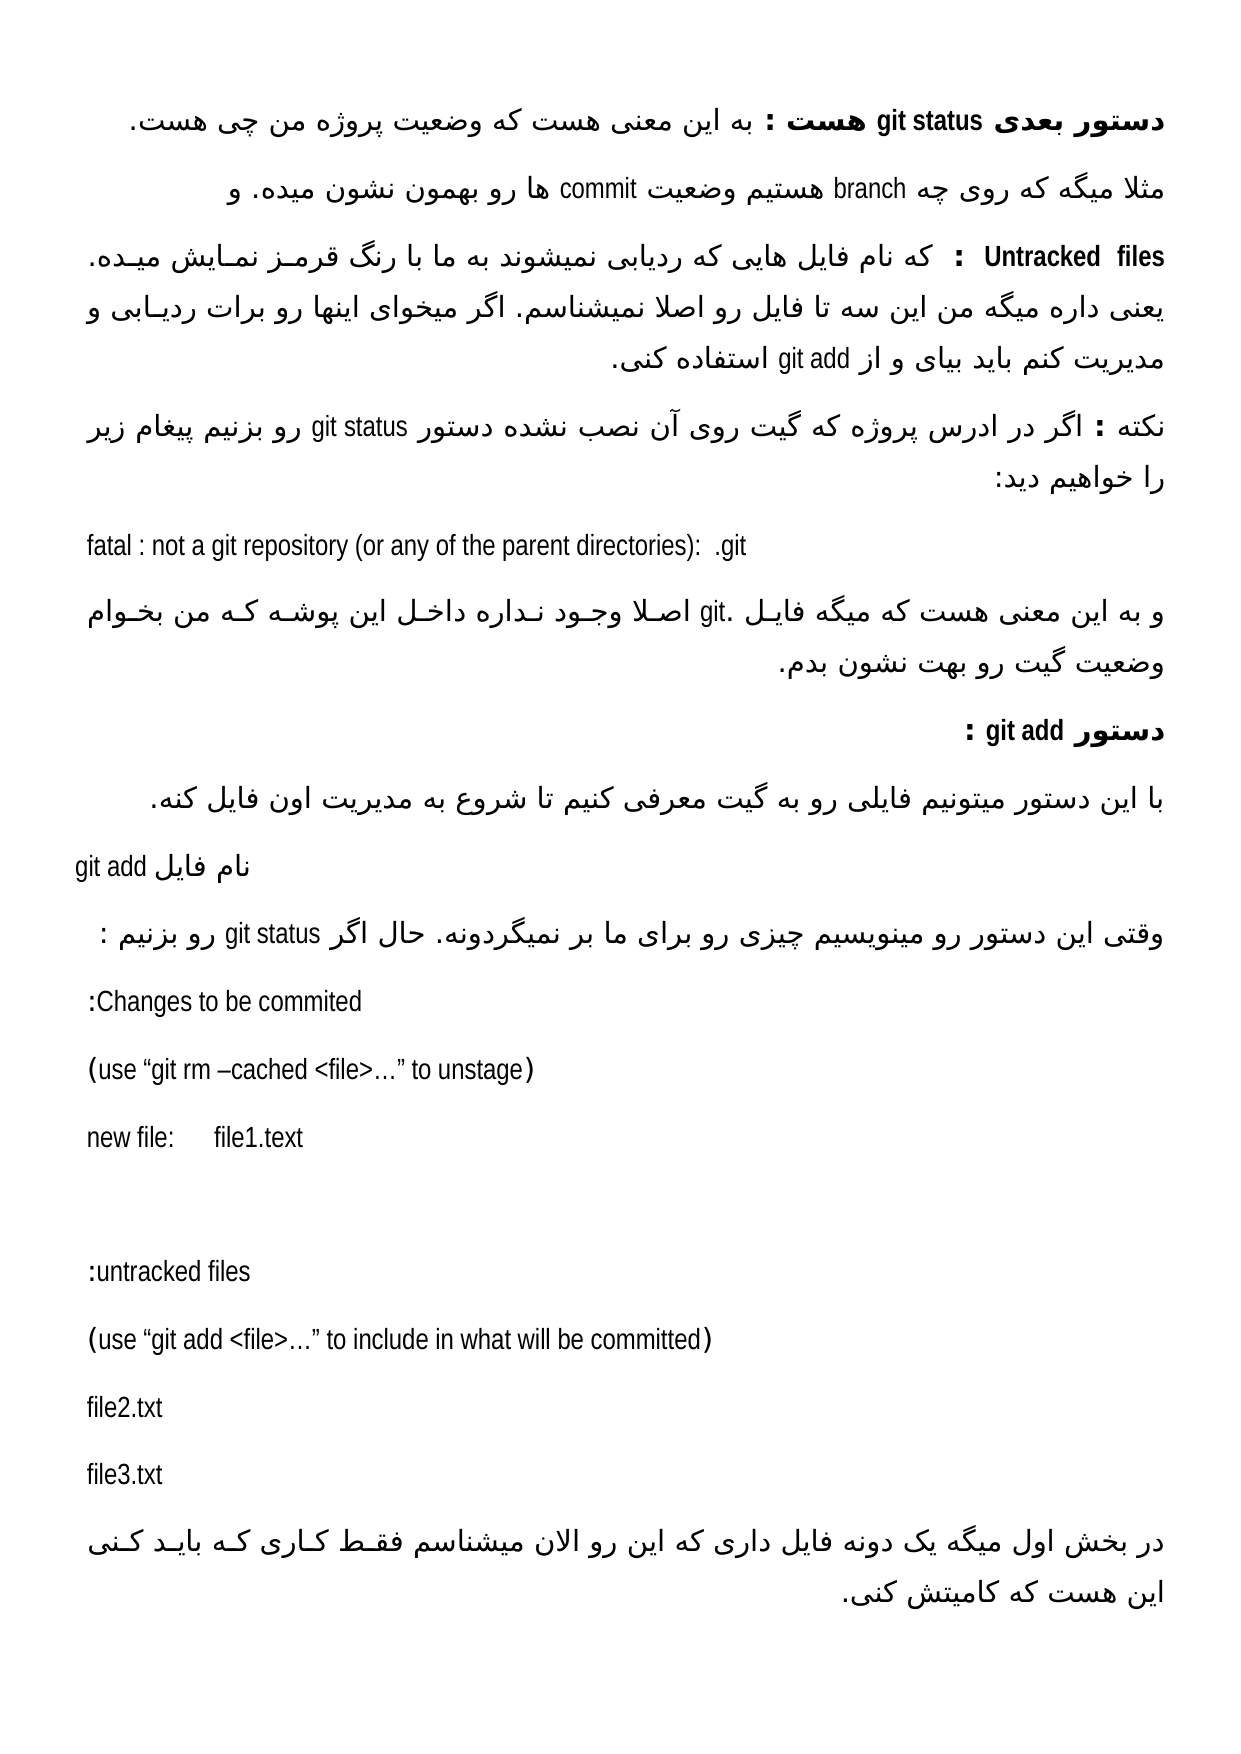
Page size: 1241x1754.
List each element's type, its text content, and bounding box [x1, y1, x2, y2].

text file3.txt [87, 1457, 1165, 1491]
text (use “git rm –cached <file>…” to unstage) [87, 1052, 1165, 1087]
text در بخش اول میگه یک دونه فایل داری که این رو الان میشناسم فقط کاری که باید کنی این هست که کامیتش کنی. [87, 1524, 1165, 1609]
text new file: file1.text [87, 1120, 1165, 1154]
text و به این معنی هست که میگه فایل .git اصلا وجود نداره داخل این پوشه که من بخوام وضعیت گیت رو بهت نشون بدم. [87, 594, 1165, 679]
text git add نام فایل [75, 849, 1153, 883]
text file2.txt [87, 1390, 1165, 1424]
text (use “git add <file>…” to include in what will be committed) [87, 1322, 1165, 1356]
text fatal : not a git repository (or any of the parent directories): .git [87, 528, 1165, 561]
text دستور git add : [87, 713, 1165, 747]
text مثلا میگه که روی چه branch هستیم وضعیت commit ها رو بهمون نشون میده. و [87, 171, 1165, 205]
text دستور بعدی git status هست : به این معنی هست که وضعیت پروژه من چی هست. [87, 103, 1165, 137]
text Changes to be commited: [87, 984, 1165, 1019]
text Untracked files : که نام فایل هایی که ردیابی نمیشوند به ما با رنگ قرمز نمایش میده. یعنی داره میگه من این سه تا فایل رو اصلا نمیشناسم. اگر میخوای اینها رو برات ردیابی و مدیریت کنم باید بیای و از git add استفاده کنی. [87, 239, 1165, 375]
text untracked files: [87, 1254, 1165, 1288]
text وقتی این دستور رو مینویسیم چیزی رو برای ما بر نمیگردونه. حال اگر git status رو بزنیم : [87, 917, 1165, 951]
text با این دستور میتونیم فایلی رو به گیت معرفی کنیم تا شروع به مدیریت اون فایل کنه. [87, 781, 1165, 815]
text نکته : اگر در ادرس پروژه که گیت روی آن نصب نشده دستور git status رو بزنیم پیغام زیر را خواهیم دید: [87, 409, 1165, 494]
